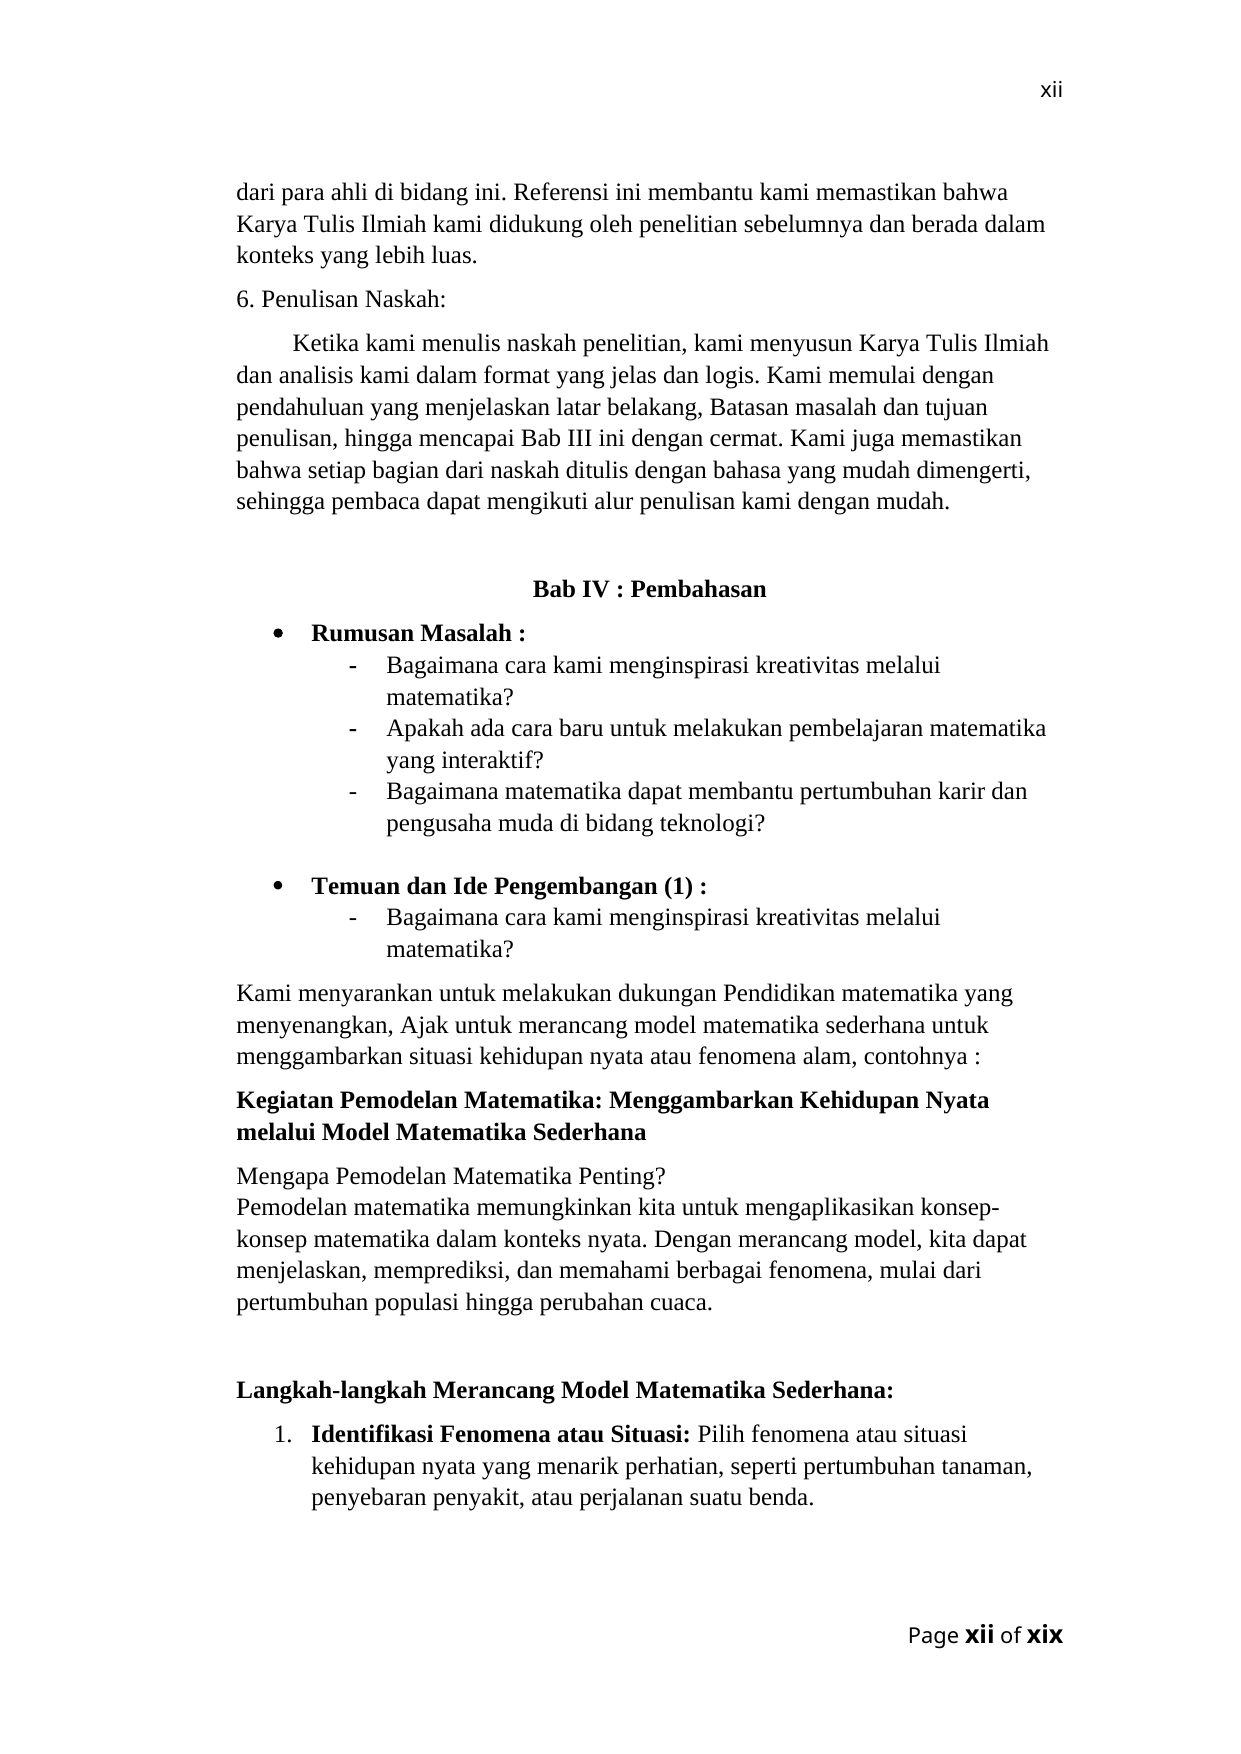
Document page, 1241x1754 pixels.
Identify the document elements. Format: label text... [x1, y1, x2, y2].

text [236, 177, 1063, 269]
text Ketika kami menulis naskah penelitian, kami menyusun Karya Tulis Ilmiah dan analisis kami dalam format yang jelas dan logis. Kami memulai dengan pendahuluan yang menjelaskan latar belakang, Batasan masalah dan tujuan penulisan, hingga mencapai Bab III ini dengan cermat. Kami juga memastikan bahwa setiap bagian dari naskah ditulis dengan bahasa yang mudah dimengerti, sehingga pembaca dapat mengikuti alur penulisan kami dengan mudah. [236, 328, 1063, 515]
text Langkah-langkah Merancang Model Matematika Sederhana: [236, 1375, 1063, 1404]
text Bab IV : Pembahasan [236, 574, 1063, 603]
list Rumusan Masalah : [274, 618, 1063, 647]
text Kami menyarankan untuk melakukan dukungan Pendidikan matematika yang menyenangkan, Ajak untuk merancang model matematika sederhana untuk menggambarkan situasi kehidupan nyata atau fenomena alam, contohnya : [236, 978, 1063, 1070]
list Bagaimana matematika dapat membantu pertumbuhan karir dan pengusaha muda di bidang teknologi? [349, 776, 1063, 837]
text 6. Penulisan Naskah: [236, 284, 1063, 313]
text Mengapa Pemodelan Matematika Penting? Pemodelan matematika memungkinkan kita untuk mengaplikasikan konsep-konsep matematika dalam konteks nyata. Dengan merancang model, kita dapat menjelaskan, memprediksi, dan memahami berbagai fenomena, mulai dari pertumbuhan populasi hingga perubahan cuaca. [236, 1161, 1063, 1316]
list Bagaimana cara kami menginspirasi kreativitas melalui matematika? [349, 902, 1063, 963]
list Apakah ada cara baru untuk melakukan pembelajaran matematika yang interaktif? [349, 713, 1063, 773]
list Temuan dan Ide Pengembangan (1) : [274, 871, 1063, 900]
list Identifikasi Fenomena atau Situasi: Pilih fenomena atau situasi kehidupan nyata yang menarik perhatian, seperti pertumbuhan tanaman, penyebaran penyakit, atau perjalanan suatu benda. [274, 1419, 1063, 1511]
list Bagaimana cara kami menginspirasi kreativitas melalui matematika? [349, 650, 1063, 710]
text Kegiatan Pemodelan Matematika: Menggambarkan Kehidupan Nyata melalui Model Matematika Sederhana [236, 1085, 1063, 1146]
